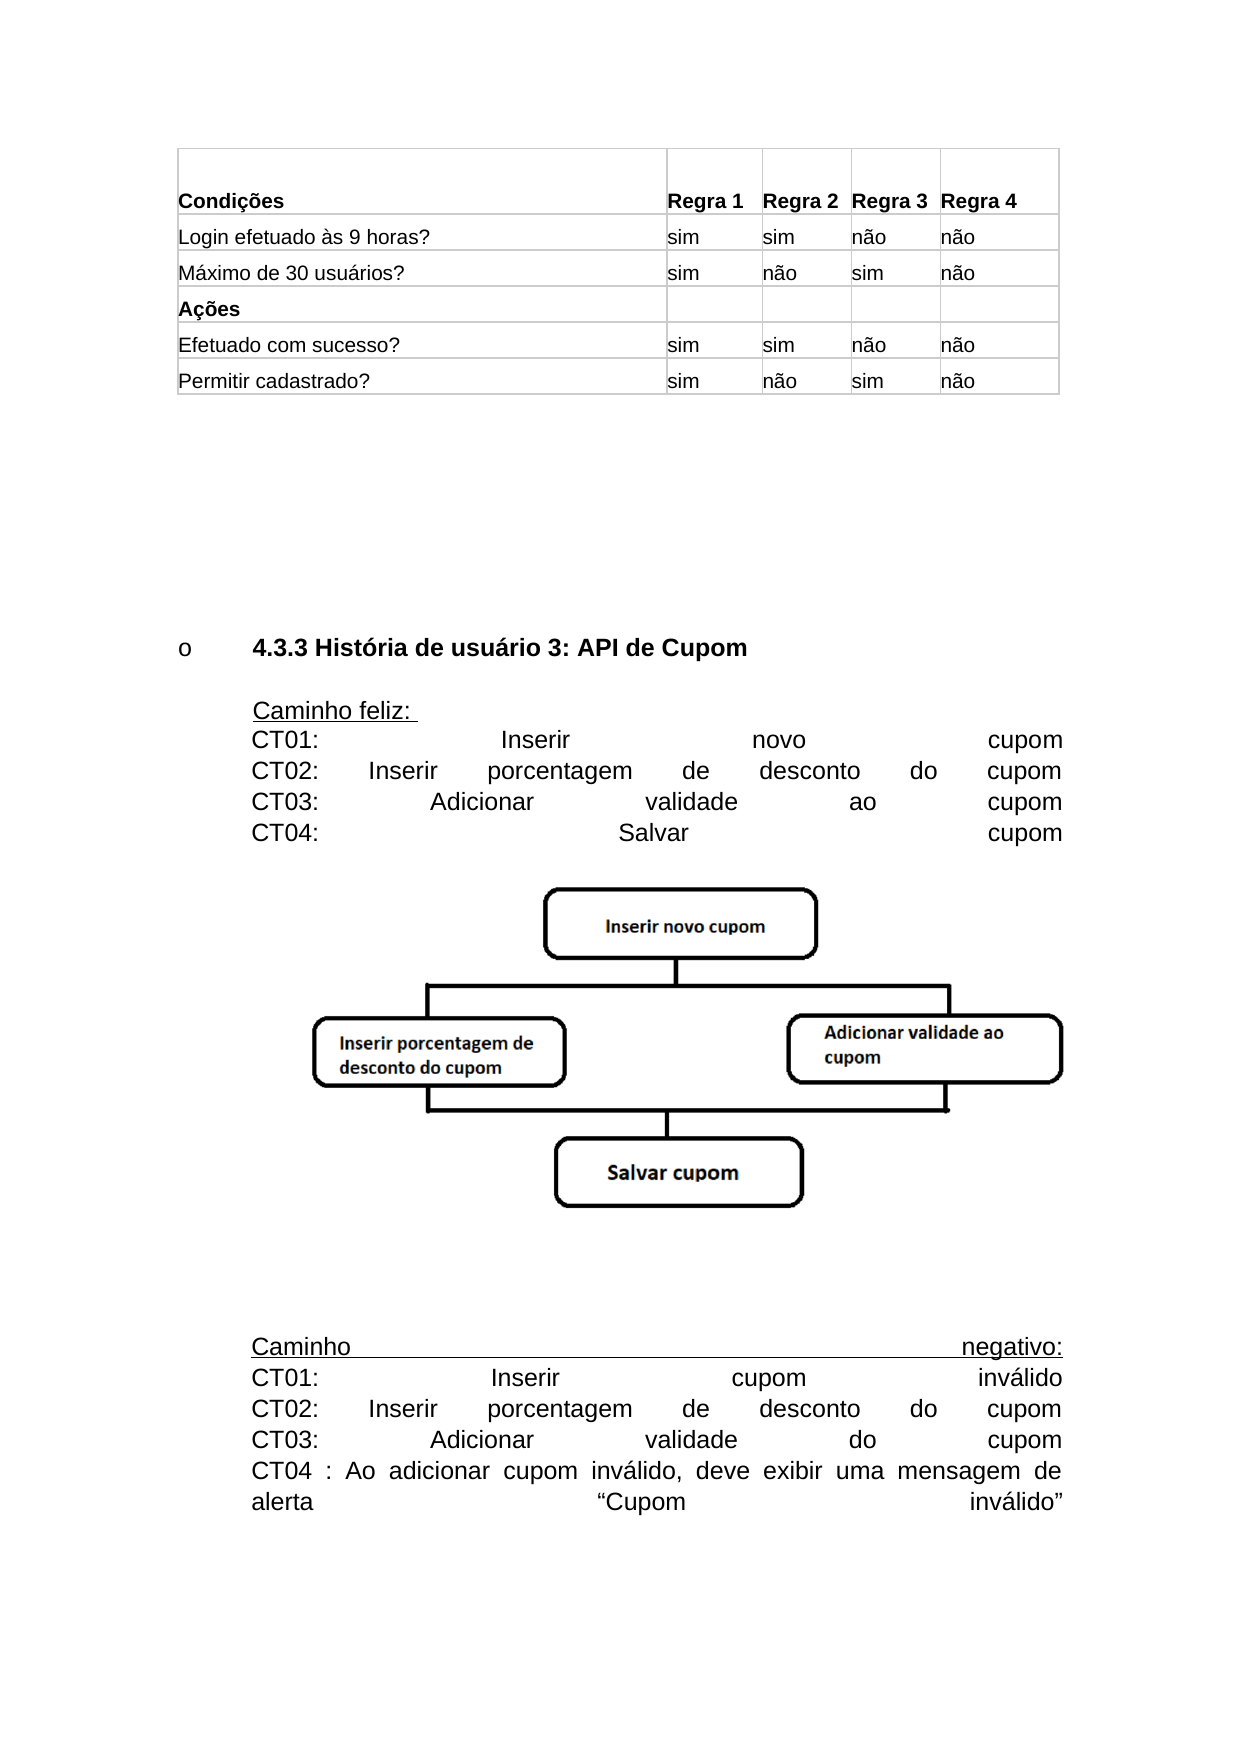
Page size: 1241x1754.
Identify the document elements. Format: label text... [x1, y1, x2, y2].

table_header Regra 3 [852, 149, 940, 213]
table_cell não [941, 251, 1058, 285]
table_cell Máximo de 30 usuários? [179, 251, 666, 285]
table_cell sim [852, 359, 940, 393]
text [251, 1358, 1063, 1516]
table_cell não [852, 215, 940, 249]
table_cell não [941, 359, 1058, 393]
table_cell [941, 287, 1058, 321]
table_cell sim [763, 323, 851, 357]
table_cell Login efetuado às 9 horas? [179, 215, 666, 249]
table_cell sim [668, 215, 762, 249]
table_cell sim [668, 323, 762, 357]
table_cell não [763, 251, 851, 285]
table_cell sim [668, 251, 762, 285]
table_cell Permitir cadastrado? [179, 359, 666, 393]
table_header Regra 4 [941, 149, 1058, 213]
table_header Regra 1 [668, 149, 762, 213]
table_header Regra 2 [763, 149, 851, 213]
table_cell sim [668, 359, 762, 393]
table_cell não [941, 323, 1058, 357]
table_cell Efetuado com sucesso? [179, 323, 666, 357]
table_cell não [852, 323, 940, 357]
text Caminho feliz: [177, 696, 1063, 725]
table_cell sim [852, 251, 940, 285]
table_cell Ações [179, 287, 666, 321]
table_cell sim [763, 215, 851, 249]
table_cell [763, 287, 851, 321]
subtitle 4.3.3 História de usuário 3: API de Cupom [177, 633, 1063, 664]
table_header Condições [179, 149, 666, 213]
picture [251, 880, 1137, 1268]
table_cell não [941, 215, 1058, 249]
table_cell [668, 287, 762, 321]
table_cell não [763, 359, 851, 393]
table_cell [852, 287, 940, 321]
